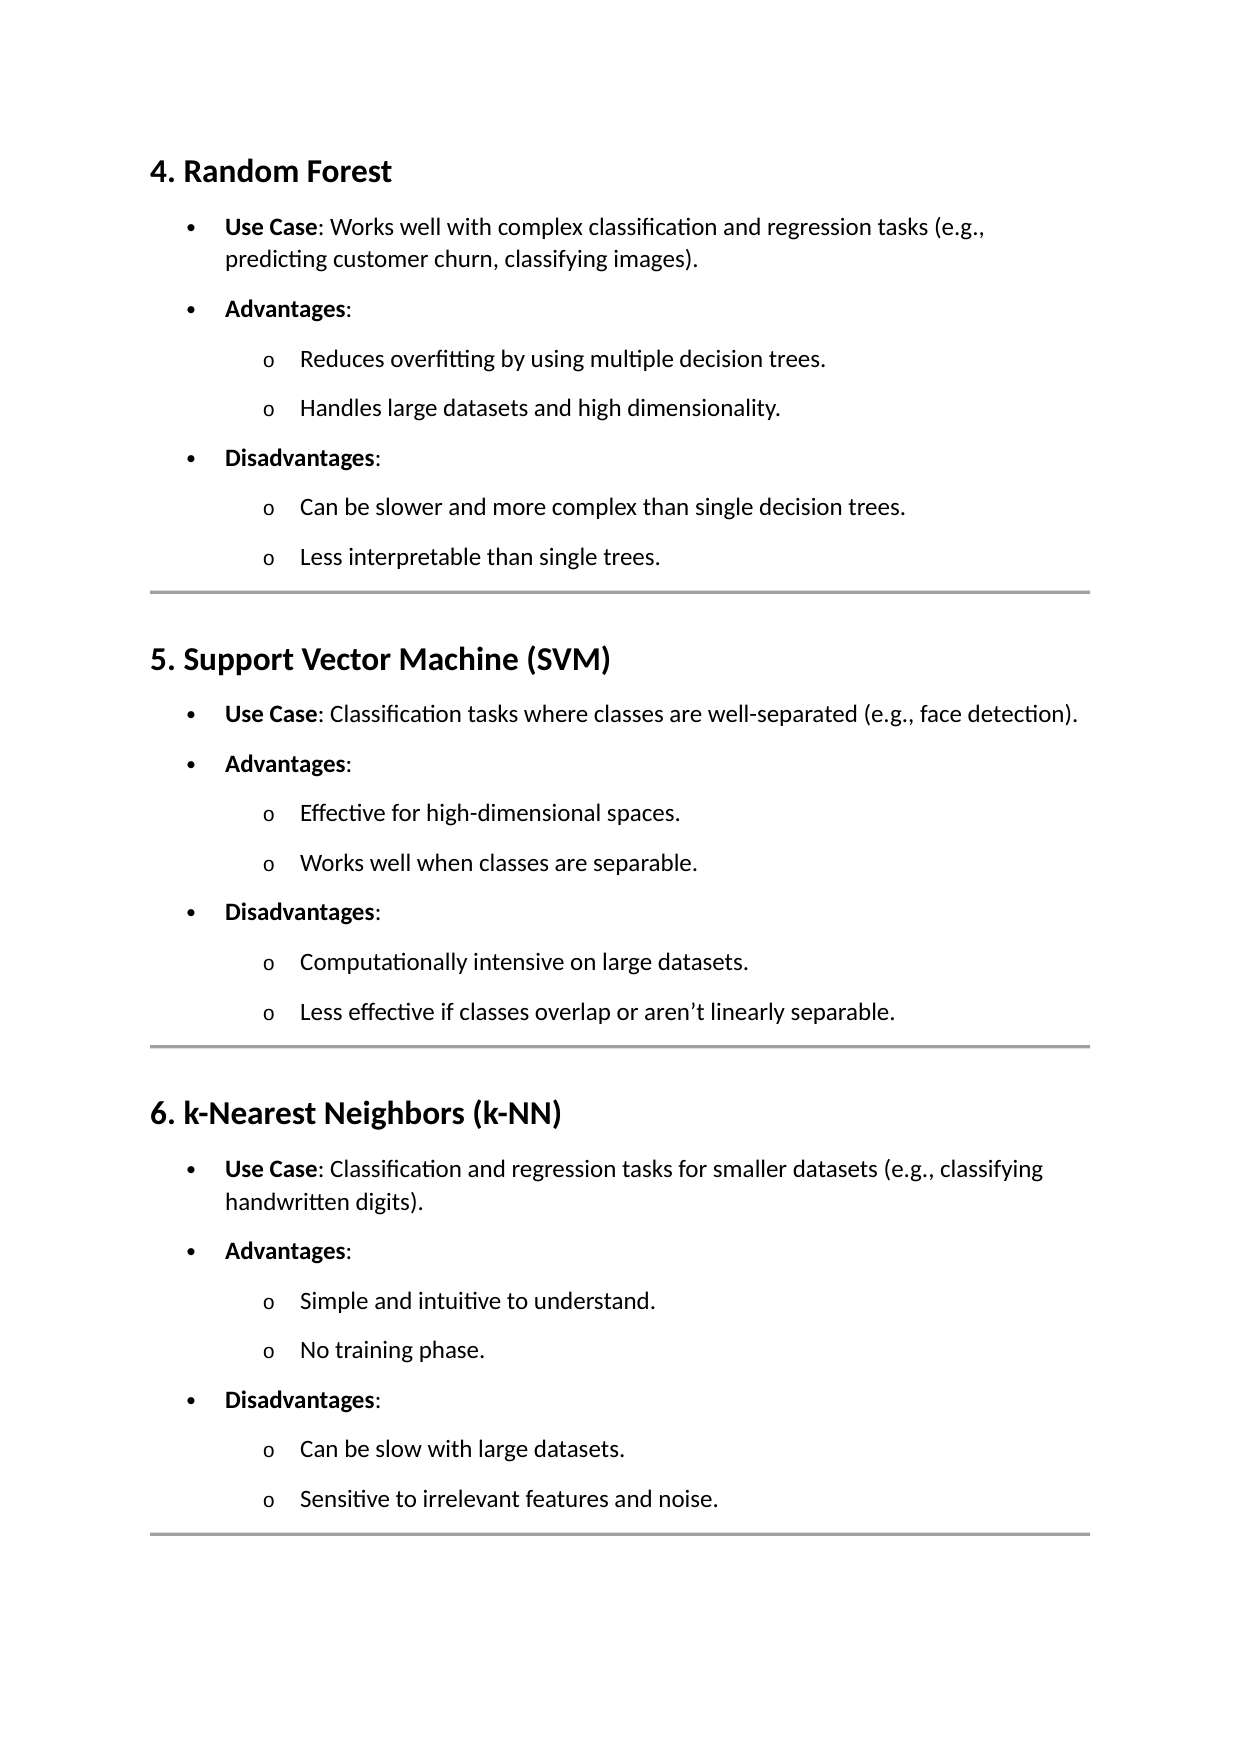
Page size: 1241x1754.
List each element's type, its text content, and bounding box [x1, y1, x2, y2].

list Use Case: Classification and regression tasks for smaller datasets (e.g., classifying handwritten digits). [187, 1153, 1090, 1216]
list Less effective if classes overlap or aren’t linearly separable. [262, 996, 1090, 1026]
list Effective for high-dimensional spaces. [262, 797, 1090, 828]
list Simple and intuitive to understand. [262, 1285, 1090, 1315]
text 5. Support Vector Machine (SVM) [150, 637, 1090, 678]
list Disadvantages: [187, 1384, 1090, 1414]
list Can be slower and more complex than single decision trees. [262, 491, 1090, 522]
list Less interpretable than single trees. [262, 541, 1090, 572]
list No training phase. [262, 1334, 1090, 1365]
list Advantages: [187, 748, 1090, 778]
text 4. Random Forest [150, 150, 1090, 191]
list Works well when classes are separable. [262, 847, 1090, 877]
list Can be slow with large datasets. [262, 1433, 1090, 1464]
list Advantages: [187, 293, 1090, 324]
text 6. k-Nearest Neighbors (k-NN) [150, 1092, 1090, 1133]
list Disadvantages: [187, 896, 1090, 927]
list Disadvantages: [187, 442, 1090, 472]
list Use Case: Classification tasks where classes are well-separated (e.g., face detection). [187, 698, 1090, 729]
list Use Case: Works well with complex classification and regression tasks (e.g., predicting customer churn, classifying images). [187, 211, 1090, 274]
list Advantages: [187, 1235, 1090, 1266]
list Sensitive to irrelevant features and noise. [262, 1483, 1090, 1514]
list Computationally intensive on large datasets. [262, 946, 1090, 977]
list Reduces overfitting by using multiple decision trees. [262, 343, 1090, 373]
list Handles large datasets and high dimensionality. [262, 392, 1090, 423]
